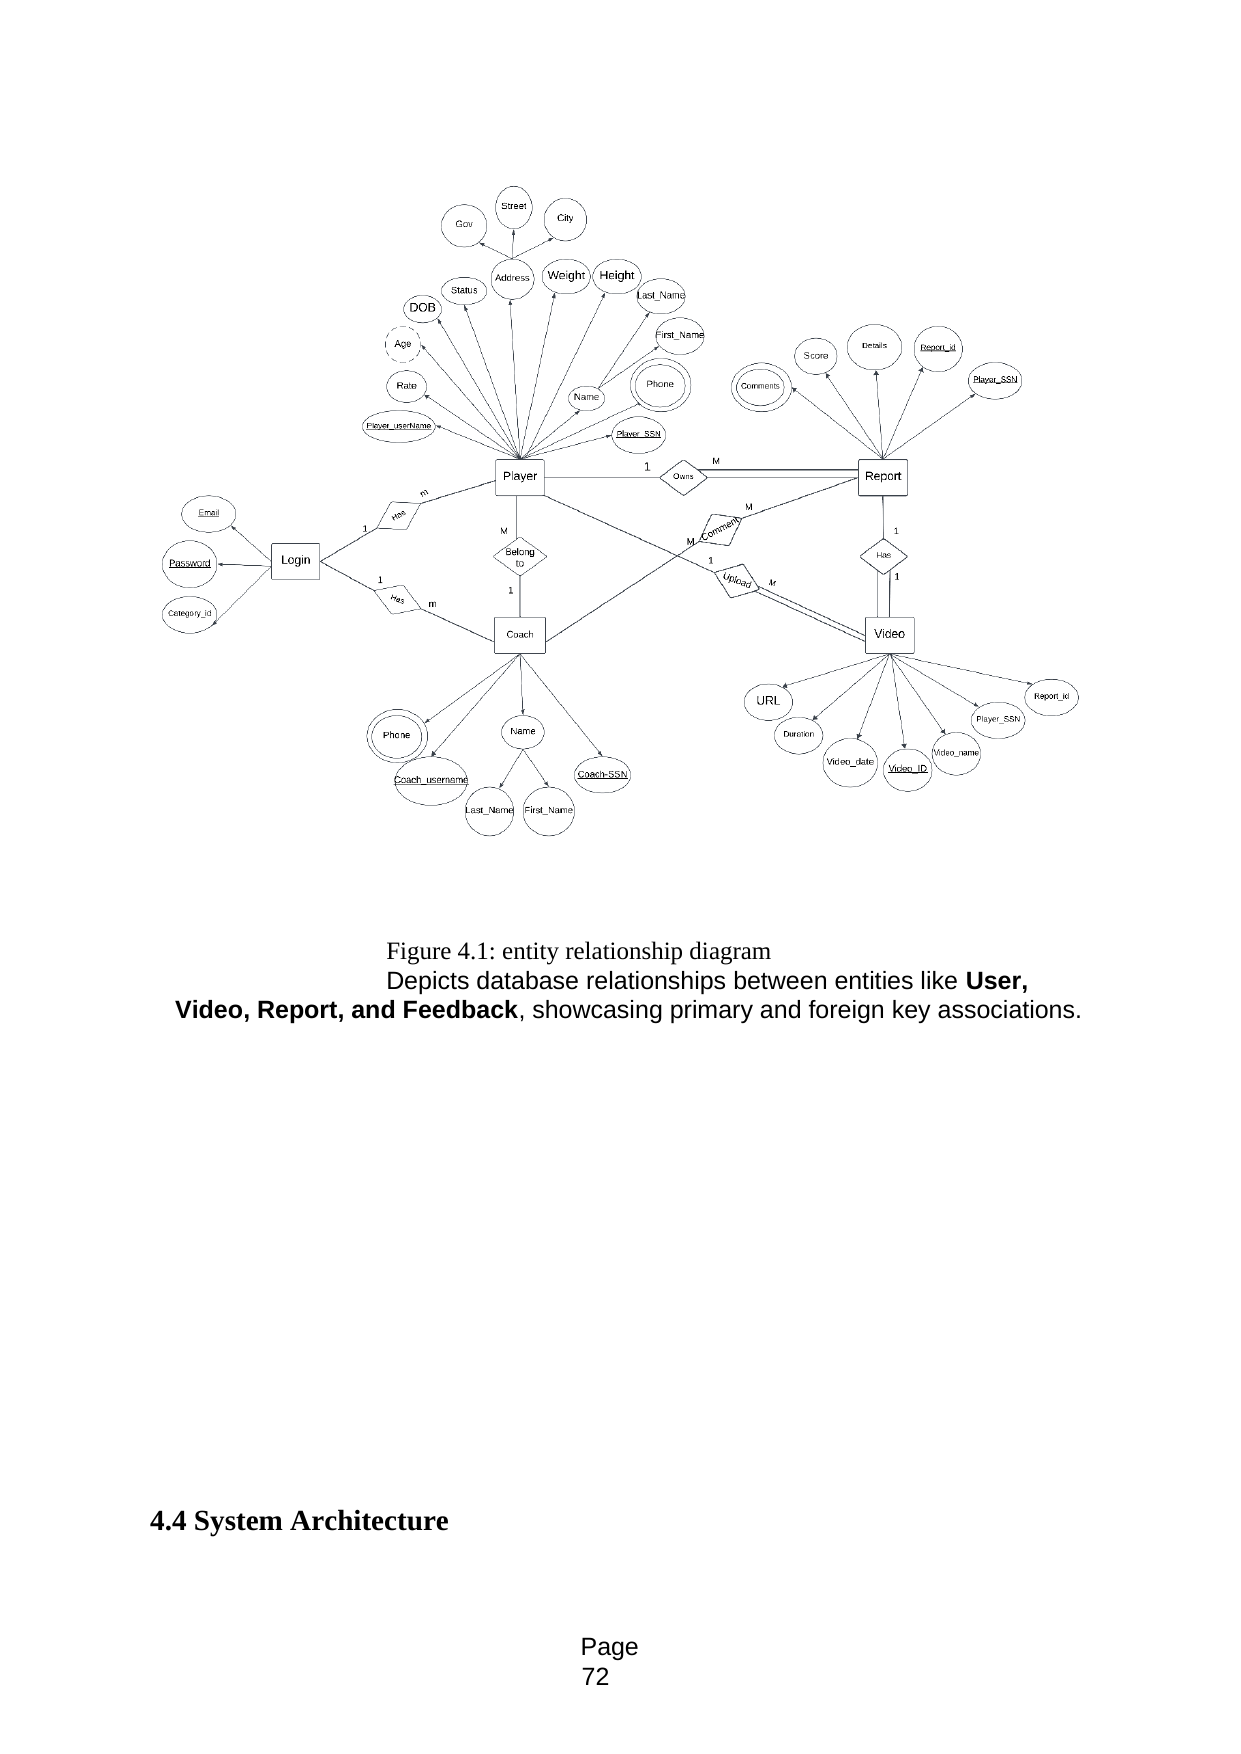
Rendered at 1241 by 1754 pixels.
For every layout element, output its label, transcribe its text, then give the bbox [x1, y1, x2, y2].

picture [150, 150, 1090, 847]
text Depicts database relationships between entities like User, Video, Report, and Feedback, showcasing primary and foreign key associations. [175, 966, 1090, 1024]
text Figure 4.1: entity relationship diagram [175, 936, 1090, 965]
text 4.4 System Architecture [150, 1503, 1015, 1536]
